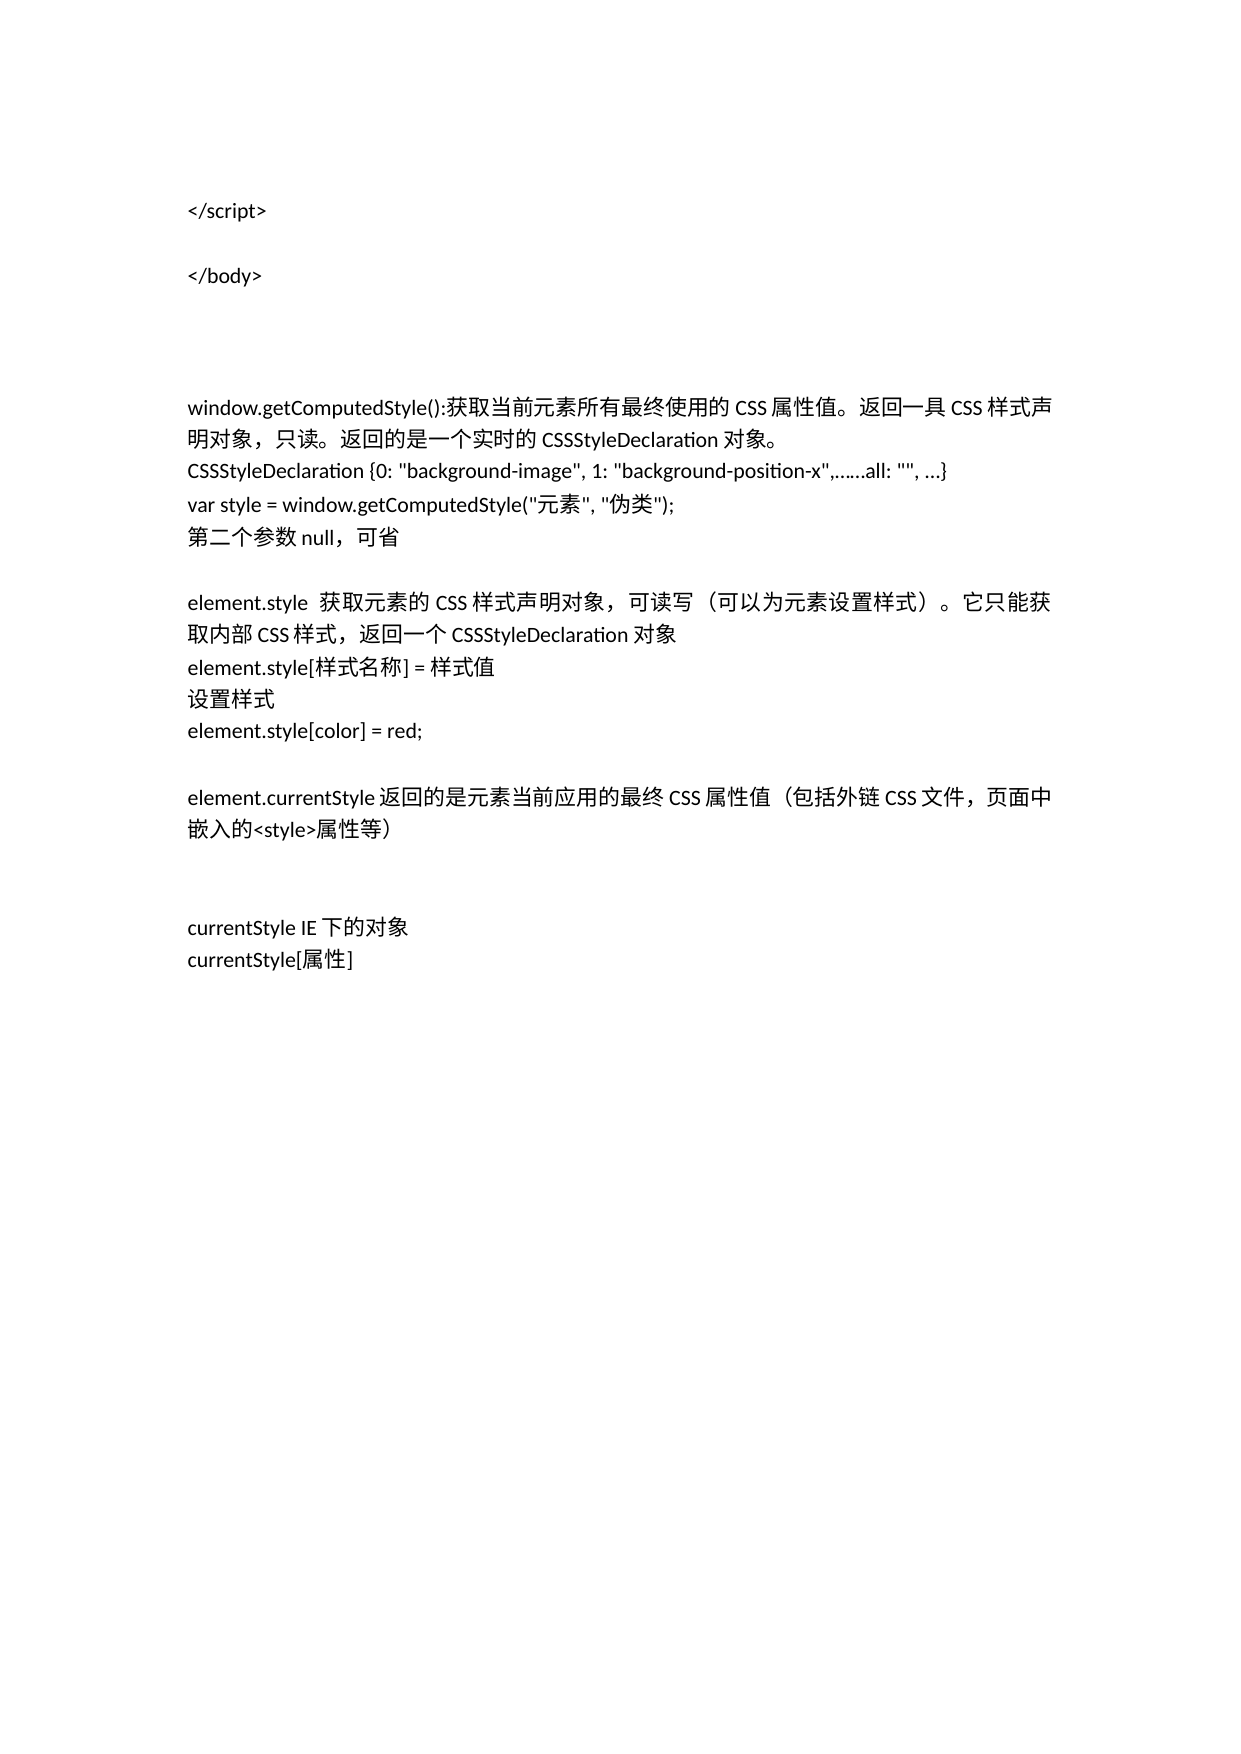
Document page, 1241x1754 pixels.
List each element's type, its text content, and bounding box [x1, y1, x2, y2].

text var style = window.getComputedStyle("元素", "伪类"); [187, 487, 1053, 519]
text 第二个参数null，可省 [187, 519, 1053, 552]
text window.getComputedStyle():获取当前元素所有最终使用的CSS属性值。返回一具CSS样式声明对象，只读。返回的是一个实时的CSSStyleDeclaration对象。 [187, 389, 1053, 454]
text 设置样式 [187, 682, 1053, 714]
text currentStyle[属性] [187, 942, 1053, 974]
text element.style[color] = red; [187, 714, 1053, 747]
text currentStyle IE下的对象 [187, 909, 1053, 942]
text </script> [187, 194, 1053, 227]
text CSSStyleDeclaration {0: "background-image", 1: "background-position-x",……all: "", …} [187, 454, 1053, 487]
text element.style[样式名称] = 样式值 [187, 649, 1053, 682]
text </body> [187, 259, 1053, 292]
text element.style 获取元素的CSS样式声明对象，可读写（可以为元素设置样式）。它只能获取内部CSS样式，返回一个 CSSStyleDeclaration 对象 [187, 584, 1053, 649]
text element.currentStyle返回的是元素当前应用的最终CSS属性值（包括外链CSS文件，页面中嵌入的<style>属性等） [187, 779, 1053, 844]
